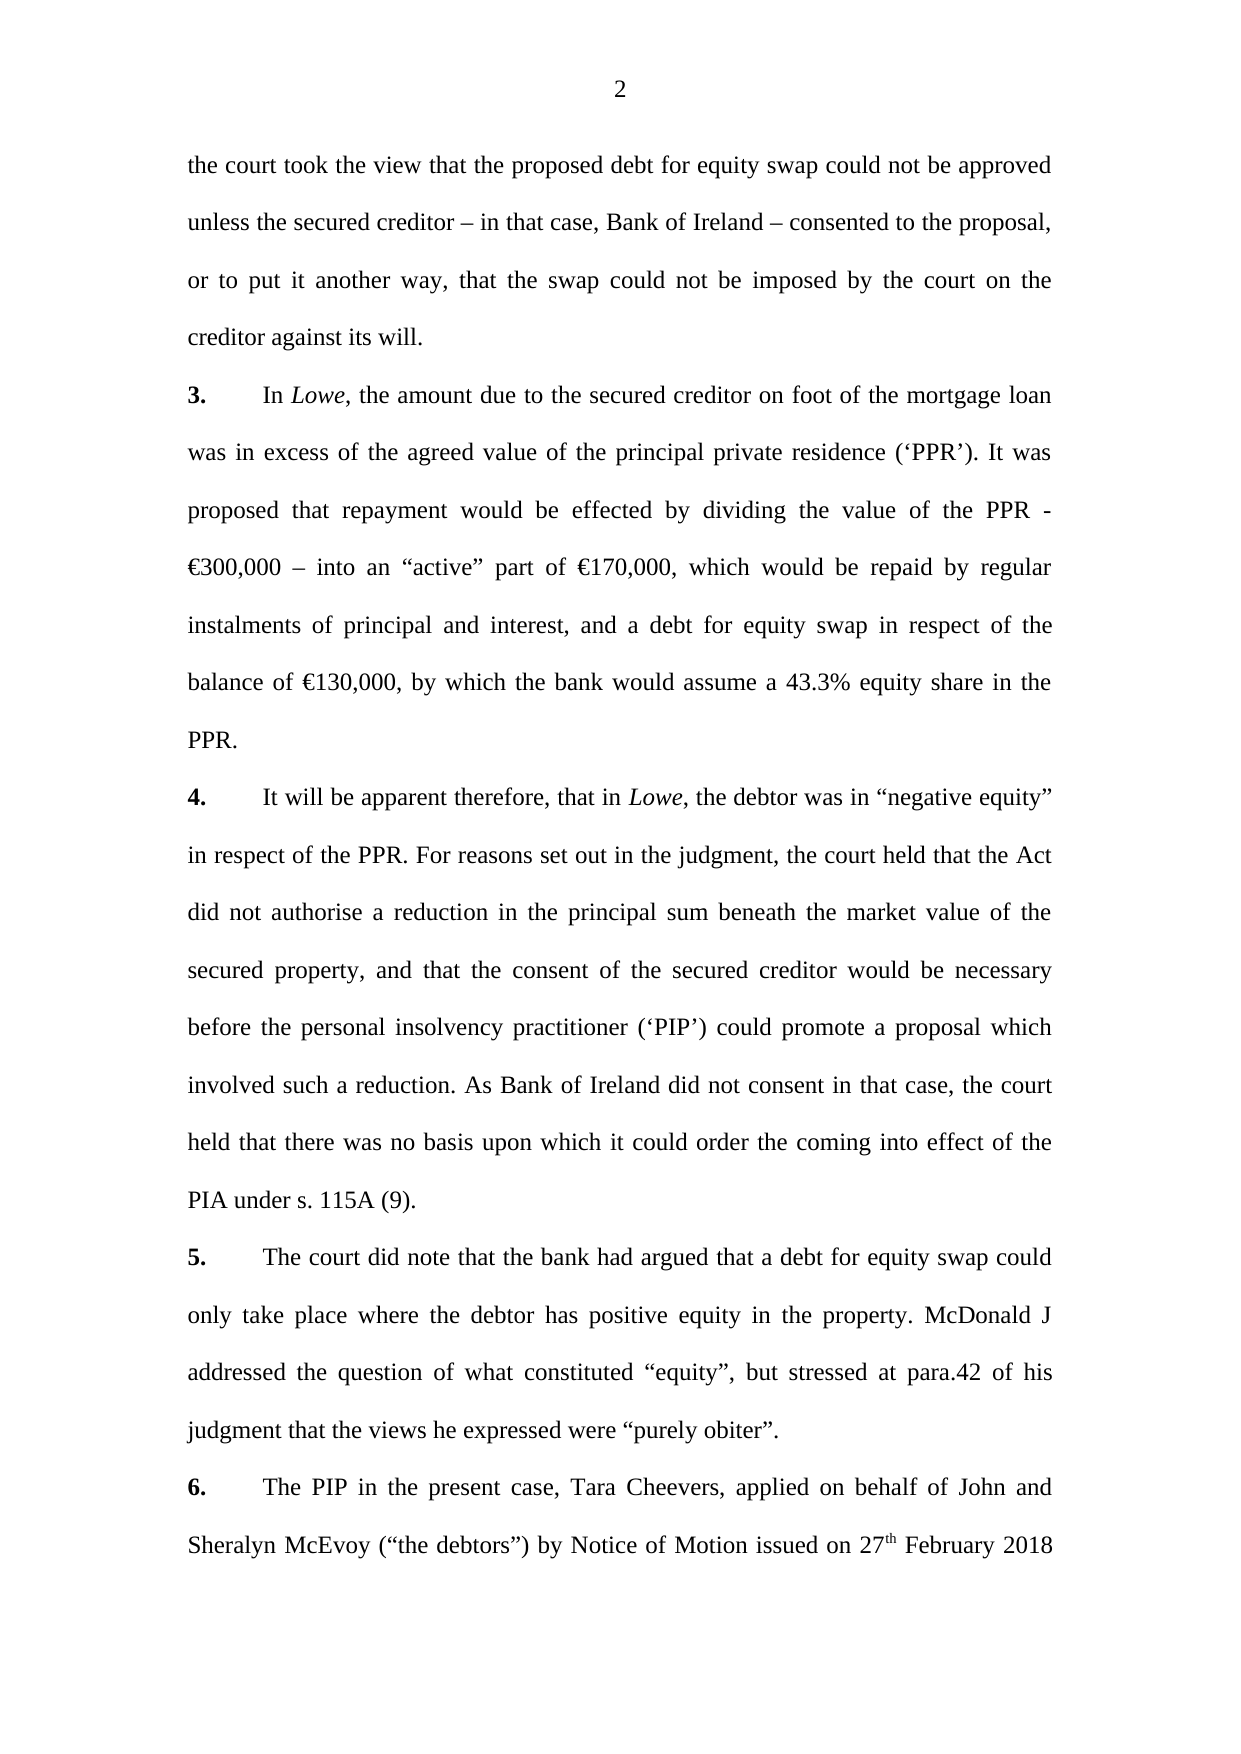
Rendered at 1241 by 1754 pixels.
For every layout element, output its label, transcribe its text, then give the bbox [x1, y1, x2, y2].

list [187, 150, 1053, 351]
list The court did note that the bank had argued that a debt for equity swap could only take place where the debtor has positive equity in the property. McDonald J addressed the question of what constituted “equity”, but stressed at para.42 of his judgment that the views he expressed were “purely obiter”. [187, 1242, 1053, 1444]
list It will be apparent therefore, that in Lowe, the debtor was in “negative equity” in respect of the PPR. For reasons set out in the judgment, the court held that the Act did not authorise a reduction in the principal sum beneath the market value of the secured property, and that the consent of the secured creditor would be necessary before the personal insolvency practitioner (‘PIP’) could promote a proposal which involved such a reduction. As Bank of Ireland did not consent in that case, the court held that there was no basis upon which it could order the coming into effect of the PIA under s. 115A (9). [187, 782, 1053, 1214]
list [187, 1472, 1053, 1559]
list In Lowe, the amount due to the secured creditor on foot of the mortgage loan was in excess of the agreed value of the principal private residence (‘PPR’). It was proposed that repayment would be effected by dividing the value of the PPR - €300,000 – into an “active” part of €170,000, which would be repaid by regular instalments of principal and interest, and a debt for equity swap in respect of the balance of €130,000, by which the bank would assume a 43.3% equity share in the PPR. [187, 380, 1053, 754]
